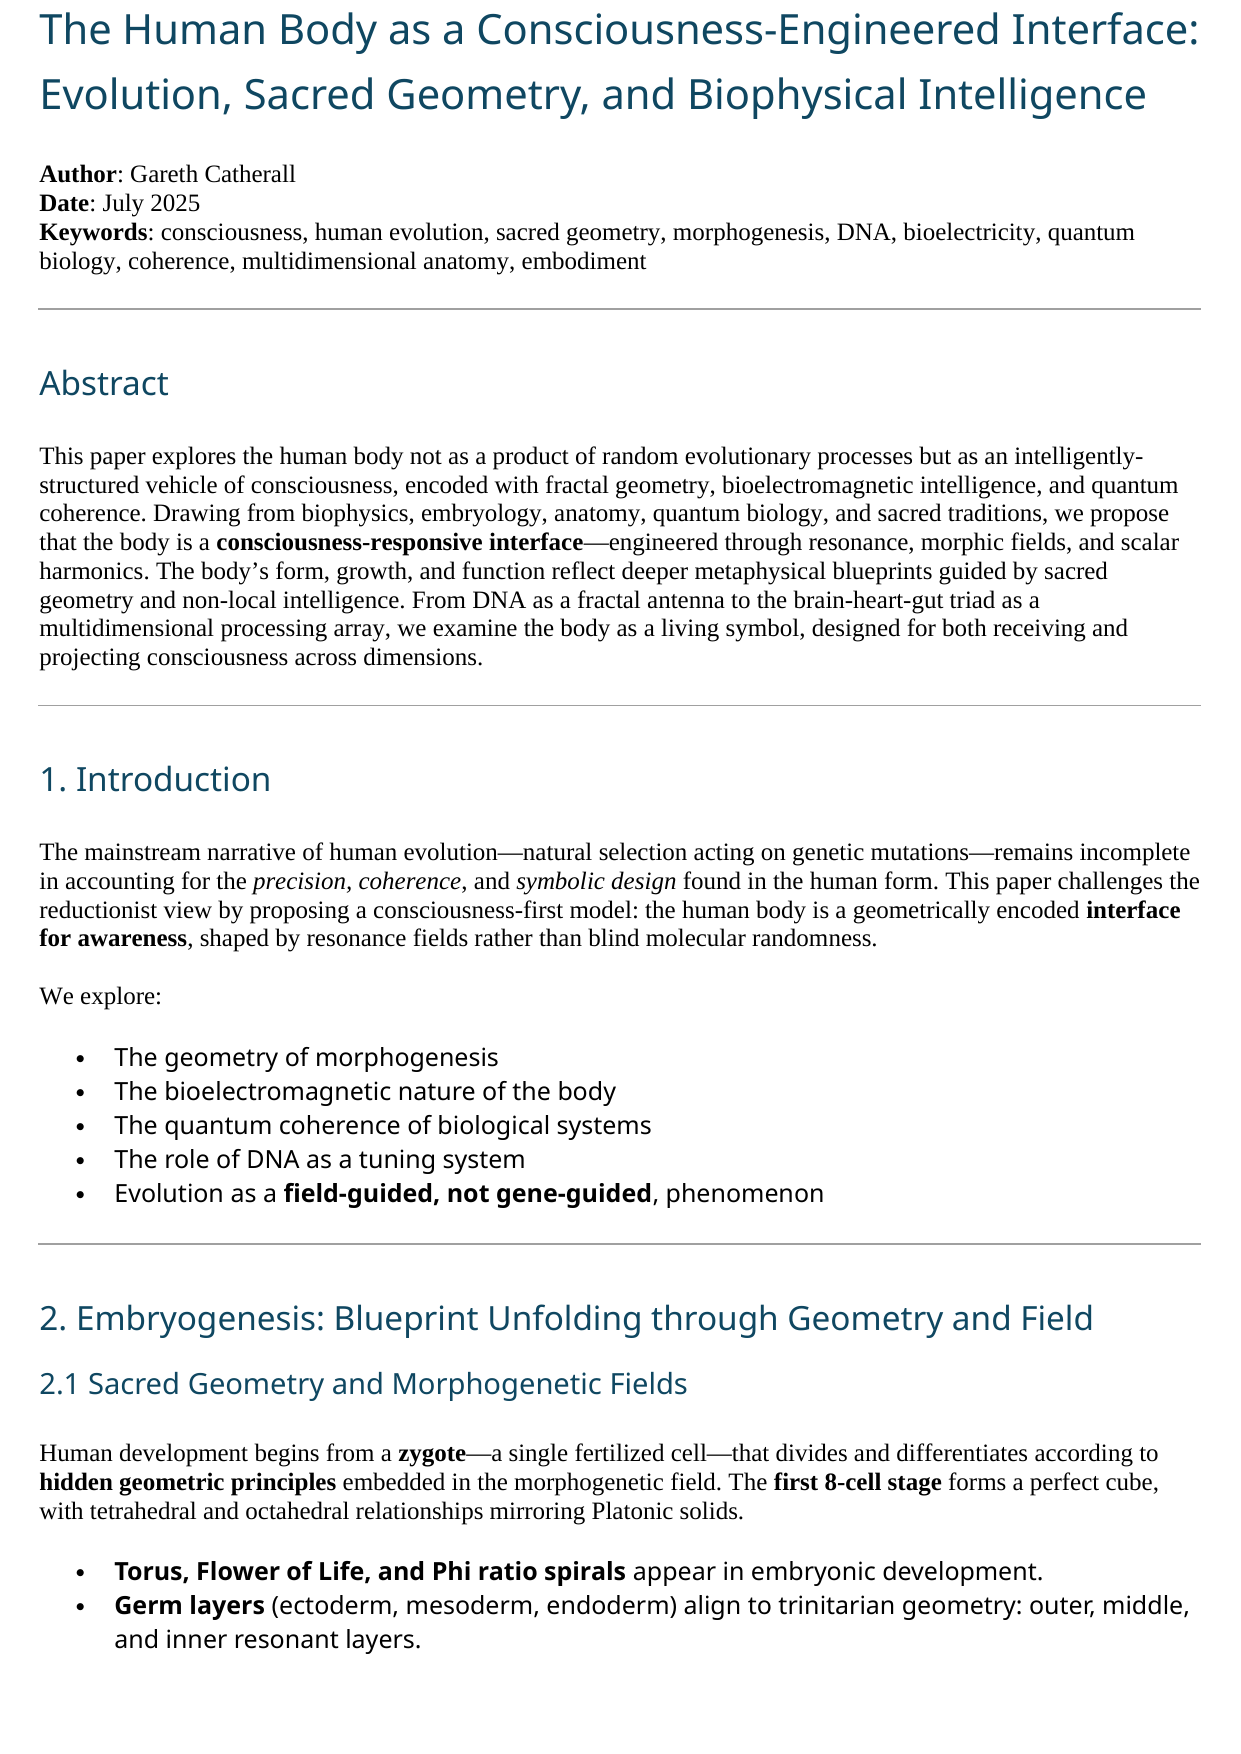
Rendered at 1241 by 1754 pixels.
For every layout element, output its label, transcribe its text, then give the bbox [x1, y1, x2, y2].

list The geometry of morphogenesis [77, 1039, 1201, 1073]
text The mainstream narrative of human evolution—natural selection acting on genetic mutations—remains incomplete in accounting for the precision, coherence, and symbolic design found in the human form. This paper challenges the reductionist view by proposing a consciousness-first model: the human body is a geometrically encoded interface for awareness, shaped by resonance fields rather than blind molecular randomness. [39, 837, 1201, 952]
text Human development begins from a zygote—a single fertilized cell—that divides and differentiates according to hidden geometric principles embedded in the morphogenetic field. The first 8-cell stage forms a perfect cube, with tetrahedral and octahedral relationships mirroring Platonic solids. [39, 1438, 1201, 1524]
subtitle Abstract [39, 359, 1201, 405]
text Author: Gareth Catherall Date: July 2025 Keywords: consciousness, human evolution, sacred geometry, morphogenesis, DNA, bioelectricity, quantum biology, coherence, multidimensional anatomy, embodiment [39, 159, 1201, 274]
subtitle 2. Embryogenesis: Blueprint Unfolding through Geometry and Field [39, 1295, 1201, 1340]
subtitle The Human Body as a Consciousness-Engineered Interface: Evolution, Sacred Geometry, and Biophysical Intelligence [39, 0, 1201, 122]
text This paper explores the human body not as a product of random evolutionary processes but as an intelligently-structured vehicle of consciousness, encoded with fractal geometry, bioelectromagnetic intelligence, and quantum coherence. Drawing from biophysics, embryology, anatomy, quantum biology, and sacred traditions, we propose that the body is a consciousness-responsive interface—engineered through resonance, morphic fields, and scalar harmonics. The body’s form, growth, and function reflect deeper metaphysical blueprints guided by sacred geometry and non-local intelligence. From DNA as a fractal antenna to the brain-heart-gut triad as a multidimensional processing array, we examine the body as a living symbol, designed for both receiving and projecting consciousness across dimensions. [39, 441, 1201, 671]
list The role of DNA as a tuning system [77, 1142, 1201, 1176]
list Germ layers (ectoderm, mesoderm, endoderm) align to trinitarian geometry: outer, middle, and inner resonant layers. [77, 1588, 1201, 1656]
text We explore: [39, 981, 1201, 1010]
subtitle 2.1 Sacred Geometry and Morphogenetic Fields [39, 1363, 1201, 1403]
subtitle 1. Introduction [39, 756, 1201, 801]
list Torus, Flower of Life, and Phi ratio spirals appear in embryonic development. [77, 1554, 1201, 1588]
list The quantum coherence of biological systems [77, 1107, 1201, 1142]
list Evolution as a field-guided, not gene-guided, phenomenon [77, 1176, 1201, 1210]
list The bioelectromagnetic nature of the body [77, 1073, 1201, 1107]
